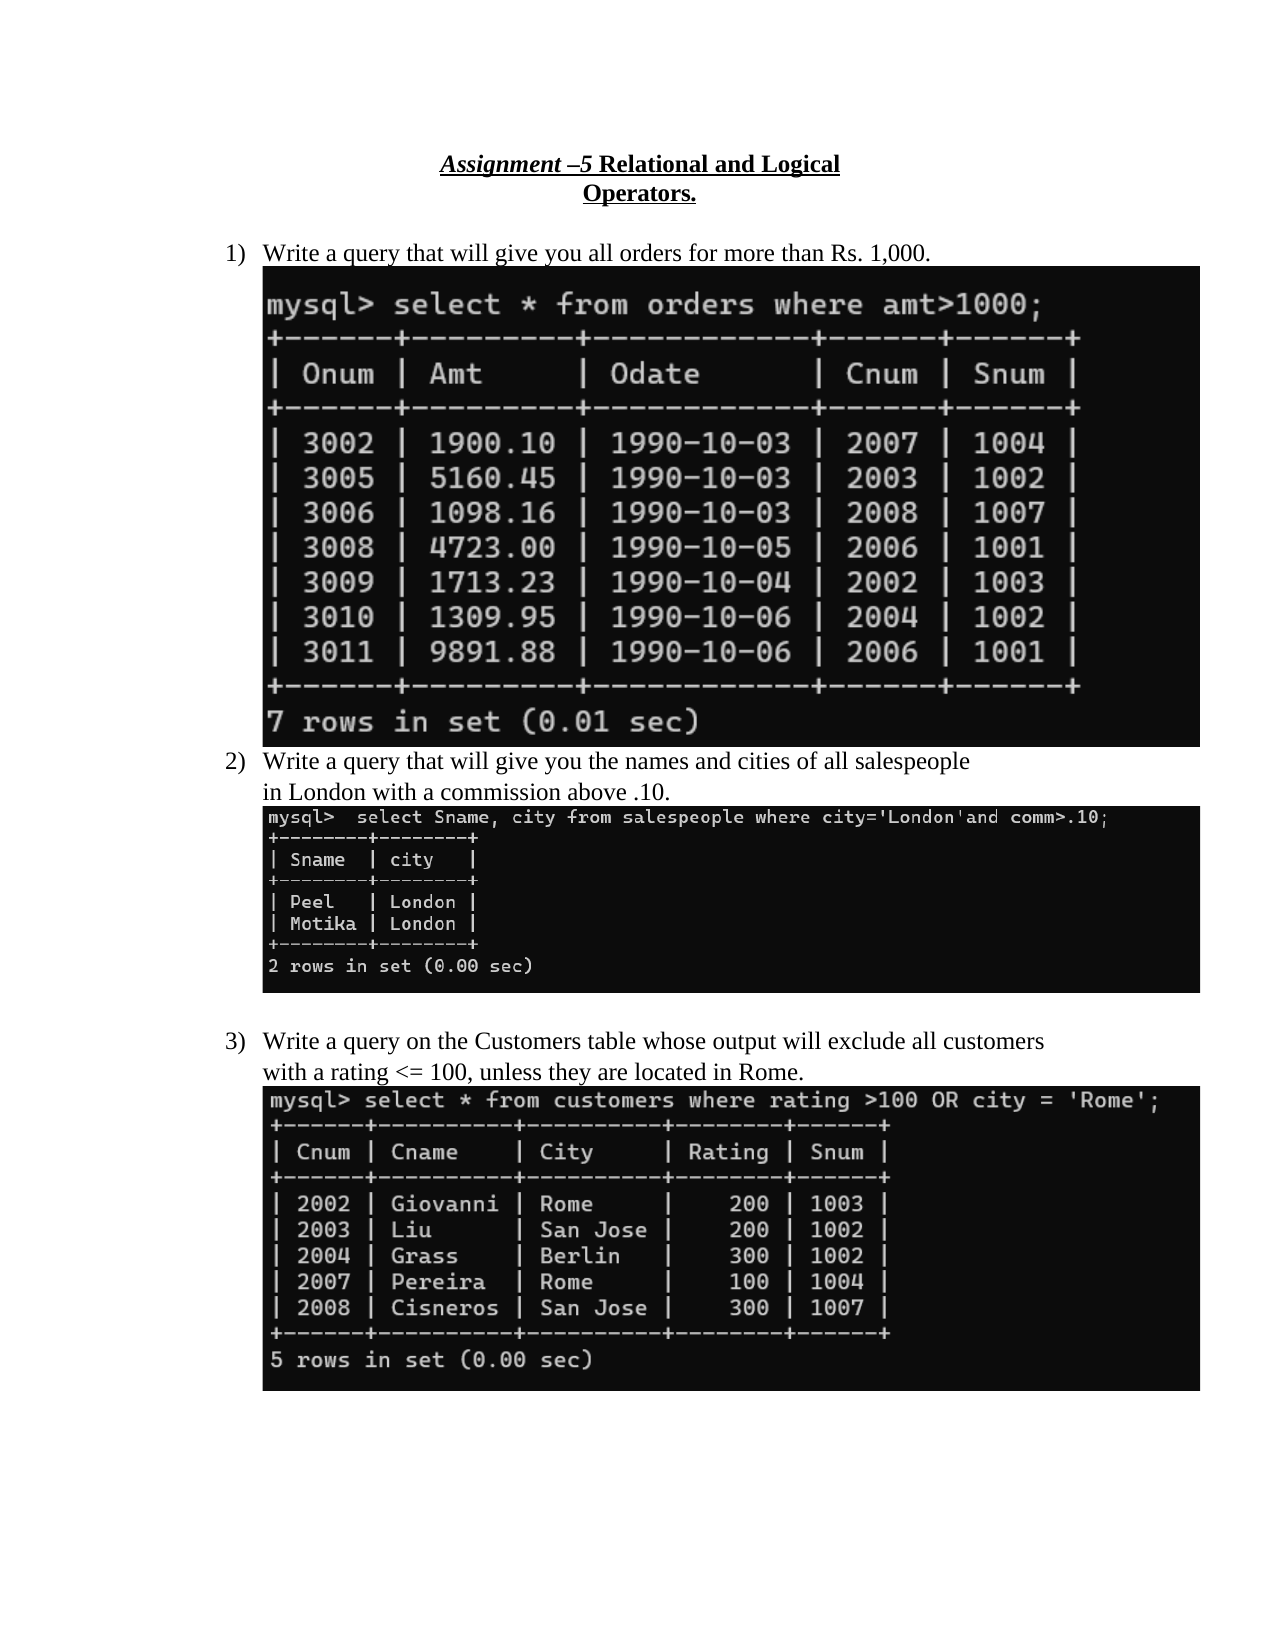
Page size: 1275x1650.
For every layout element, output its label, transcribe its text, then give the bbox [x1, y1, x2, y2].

text Assignment –5 Relational and Logical Operators. [440, 150, 841, 206]
list Write a query on the Customers table whose output will exclude all customers with a rating <= 100, unless they are located in Rome. [225, 1026, 1044, 1085]
list Write a query that will give you the names and cities of all salespeople in London with a commission above .10. [225, 746, 995, 805]
picture [262, 806, 1200, 993]
picture [262, 266, 1200, 747]
list Write a query that will give you all orders for more than Rs. 1,000. [225, 238, 1087, 266]
picture [262, 1086, 1200, 1391]
